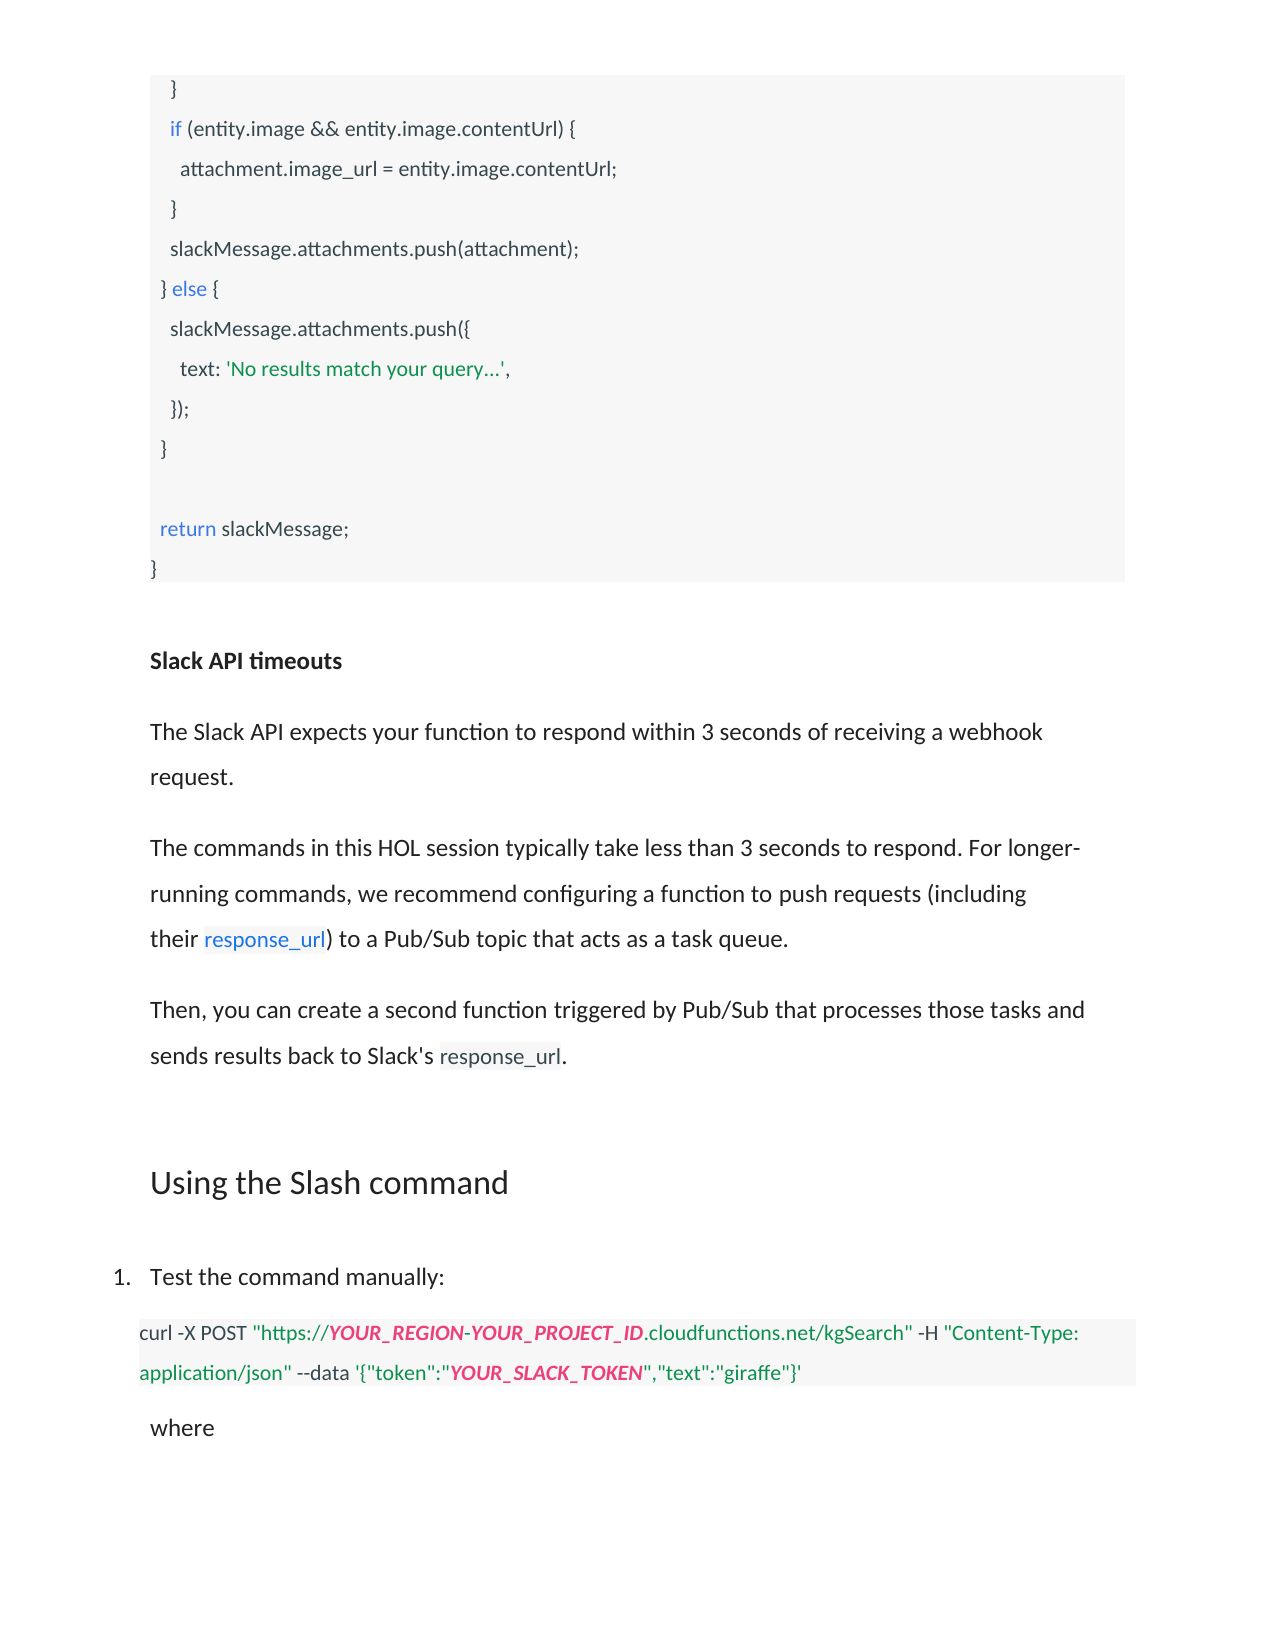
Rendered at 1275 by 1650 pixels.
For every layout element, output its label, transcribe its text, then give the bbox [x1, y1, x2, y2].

text where [150, 1412, 1125, 1442]
text Then, you can create a second function triggered by Pub/Sub that processes those tasks and sends results back to Slack's response_url. [150, 994, 1125, 1071]
list Test the command manually: [112, 1261, 1125, 1292]
text The commands in this HOL session typically take less than 3 seconds to respond. For longer-running commands, we recommend configuring a function to push requests (including their response_url) to a Pub/Sub topic that acts as a task queue. [150, 832, 1125, 954]
subtitle Slack API timeouts [150, 645, 1125, 676]
subtitle Using the Slash command [150, 1161, 1125, 1203]
text The Slack API expects your function to respond within 3 seconds of receiving a webhook request. [150, 716, 1125, 792]
text curl -X POST "https://YOUR_REGION-YOUR_PROJECT_ID.cloudfunctions.net/kgSearch" -H "Content-Type: application/json" --data '{"token":"YOUR_SLACK_TOKEN","text":"giraffe"}' [139, 1319, 1136, 1386]
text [150, 75, 1125, 582]
